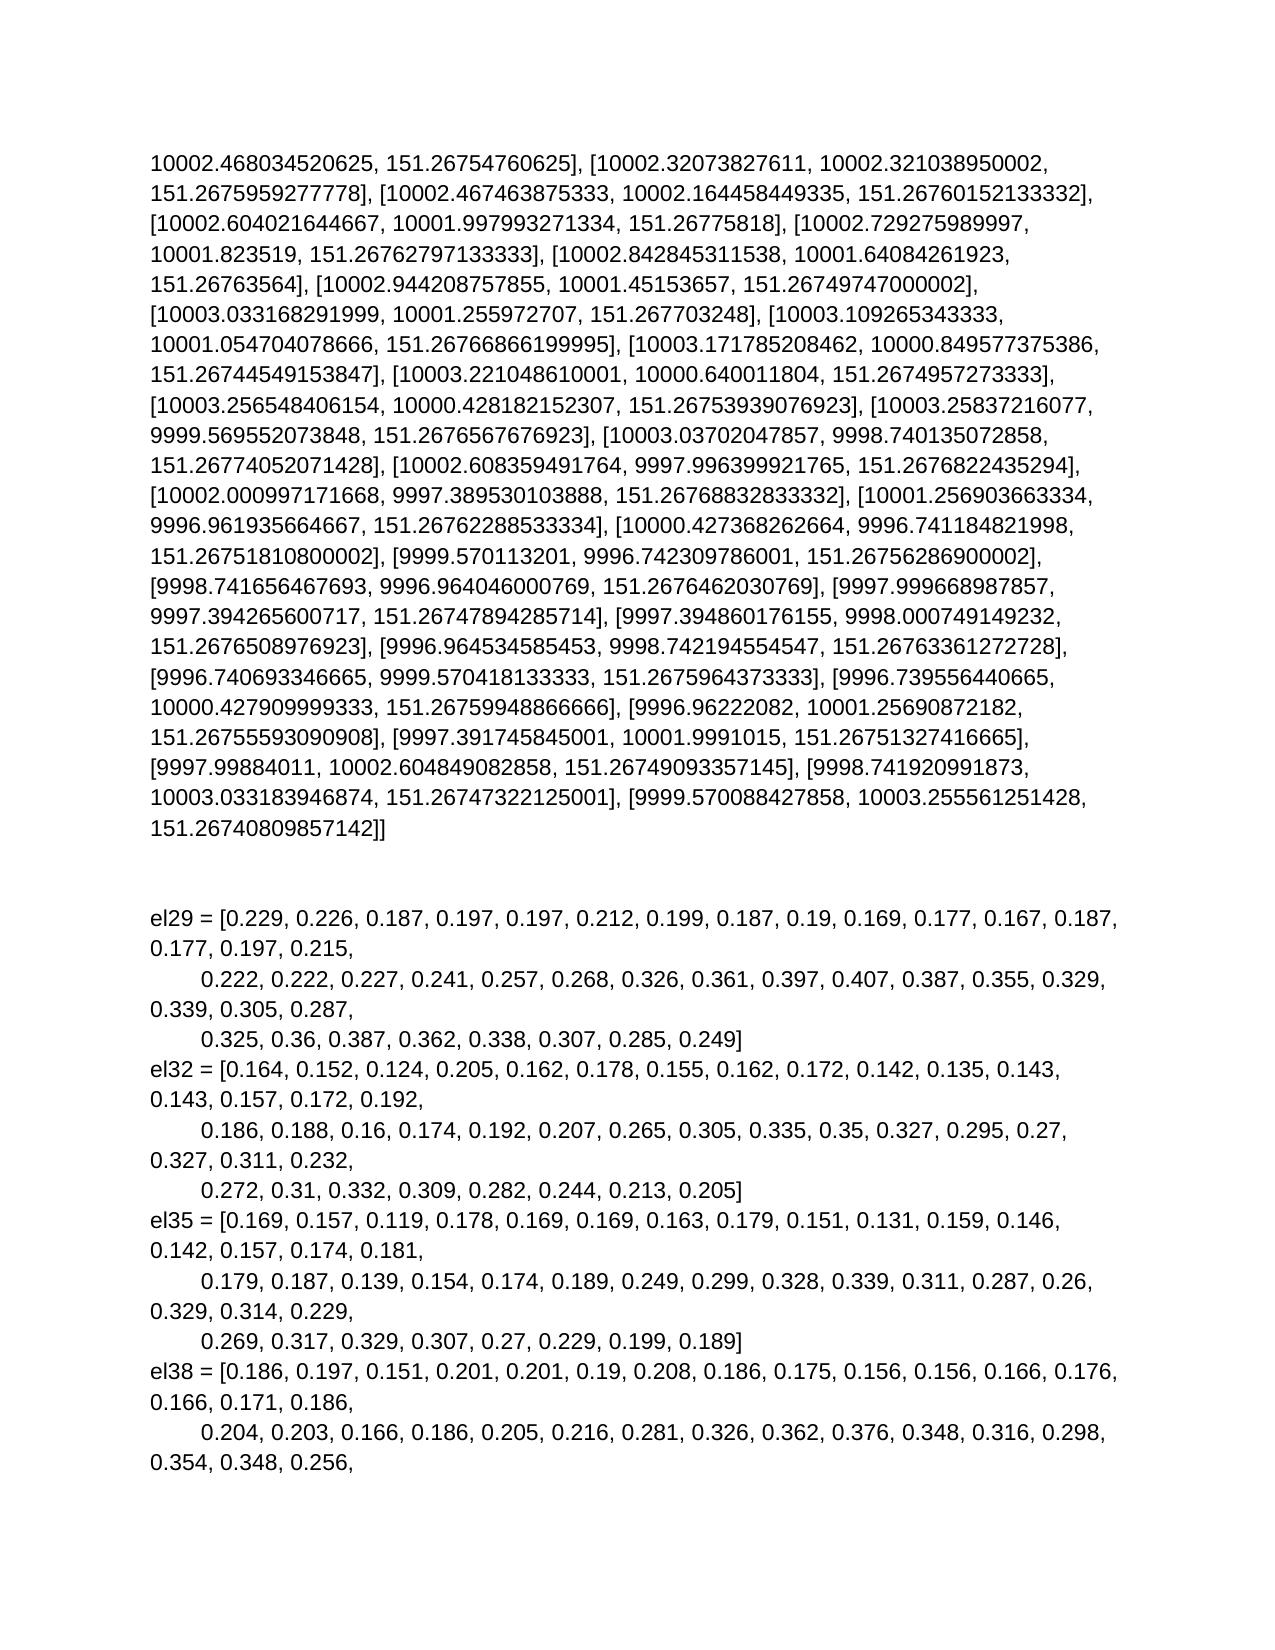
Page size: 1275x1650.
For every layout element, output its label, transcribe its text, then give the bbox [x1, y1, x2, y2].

text 0.272, 0.31, 0.332, 0.309, 0.282, 0.244, 0.213, 0.205] [150, 1177, 1125, 1203]
text 0.179, 0.187, 0.139, 0.154, 0.174, 0.189, 0.249, 0.299, 0.328, 0.339, 0.311, 0.287, 0.26, 0.329, 0.314, 0.229, [150, 1268, 1125, 1324]
text 0.204, 0.203, 0.166, 0.186, 0.205, 0.216, 0.281, 0.326, 0.362, 0.376, 0.348, 0.316, 0.298, 0.354, 0.348, 0.256, [150, 1419, 1125, 1475]
text el38 = [0.186, 0.197, 0.151, 0.201, 0.201, 0.19, 0.208, 0.186, 0.175, 0.156, 0.156, 0.166, 0.176, 0.166, 0.171, 0.186, [150, 1358, 1125, 1415]
text 0.186, 0.188, 0.16, 0.174, 0.192, 0.207, 0.265, 0.305, 0.335, 0.35, 0.327, 0.295, 0.27, 0.327, 0.311, 0.232, [150, 1117, 1125, 1173]
text 0.325, 0.36, 0.387, 0.362, 0.338, 0.307, 0.285, 0.249] [150, 1026, 1125, 1052]
text el29 = [0.229, 0.226, 0.187, 0.197, 0.197, 0.212, 0.199, 0.187, 0.19, 0.169, 0.177, 0.167, 0.187, 0.177, 0.197, 0.215, [150, 905, 1125, 962]
text 0.269, 0.317, 0.329, 0.307, 0.27, 0.229, 0.199, 0.189] [150, 1328, 1125, 1354]
text el32 = [0.164, 0.152, 0.124, 0.205, 0.162, 0.178, 0.155, 0.162, 0.172, 0.142, 0.135, 0.143, 0.143, 0.157, 0.172, 0.192, [150, 1056, 1125, 1113]
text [150, 150, 1125, 841]
text el35 = [0.169, 0.157, 0.119, 0.178, 0.169, 0.169, 0.163, 0.179, 0.151, 0.131, 0.159, 0.146, 0.142, 0.157, 0.174, 0.181, [150, 1207, 1125, 1264]
text 0.222, 0.222, 0.227, 0.241, 0.257, 0.268, 0.326, 0.361, 0.397, 0.407, 0.387, 0.355, 0.329, 0.339, 0.305, 0.287, [150, 966, 1125, 1022]
